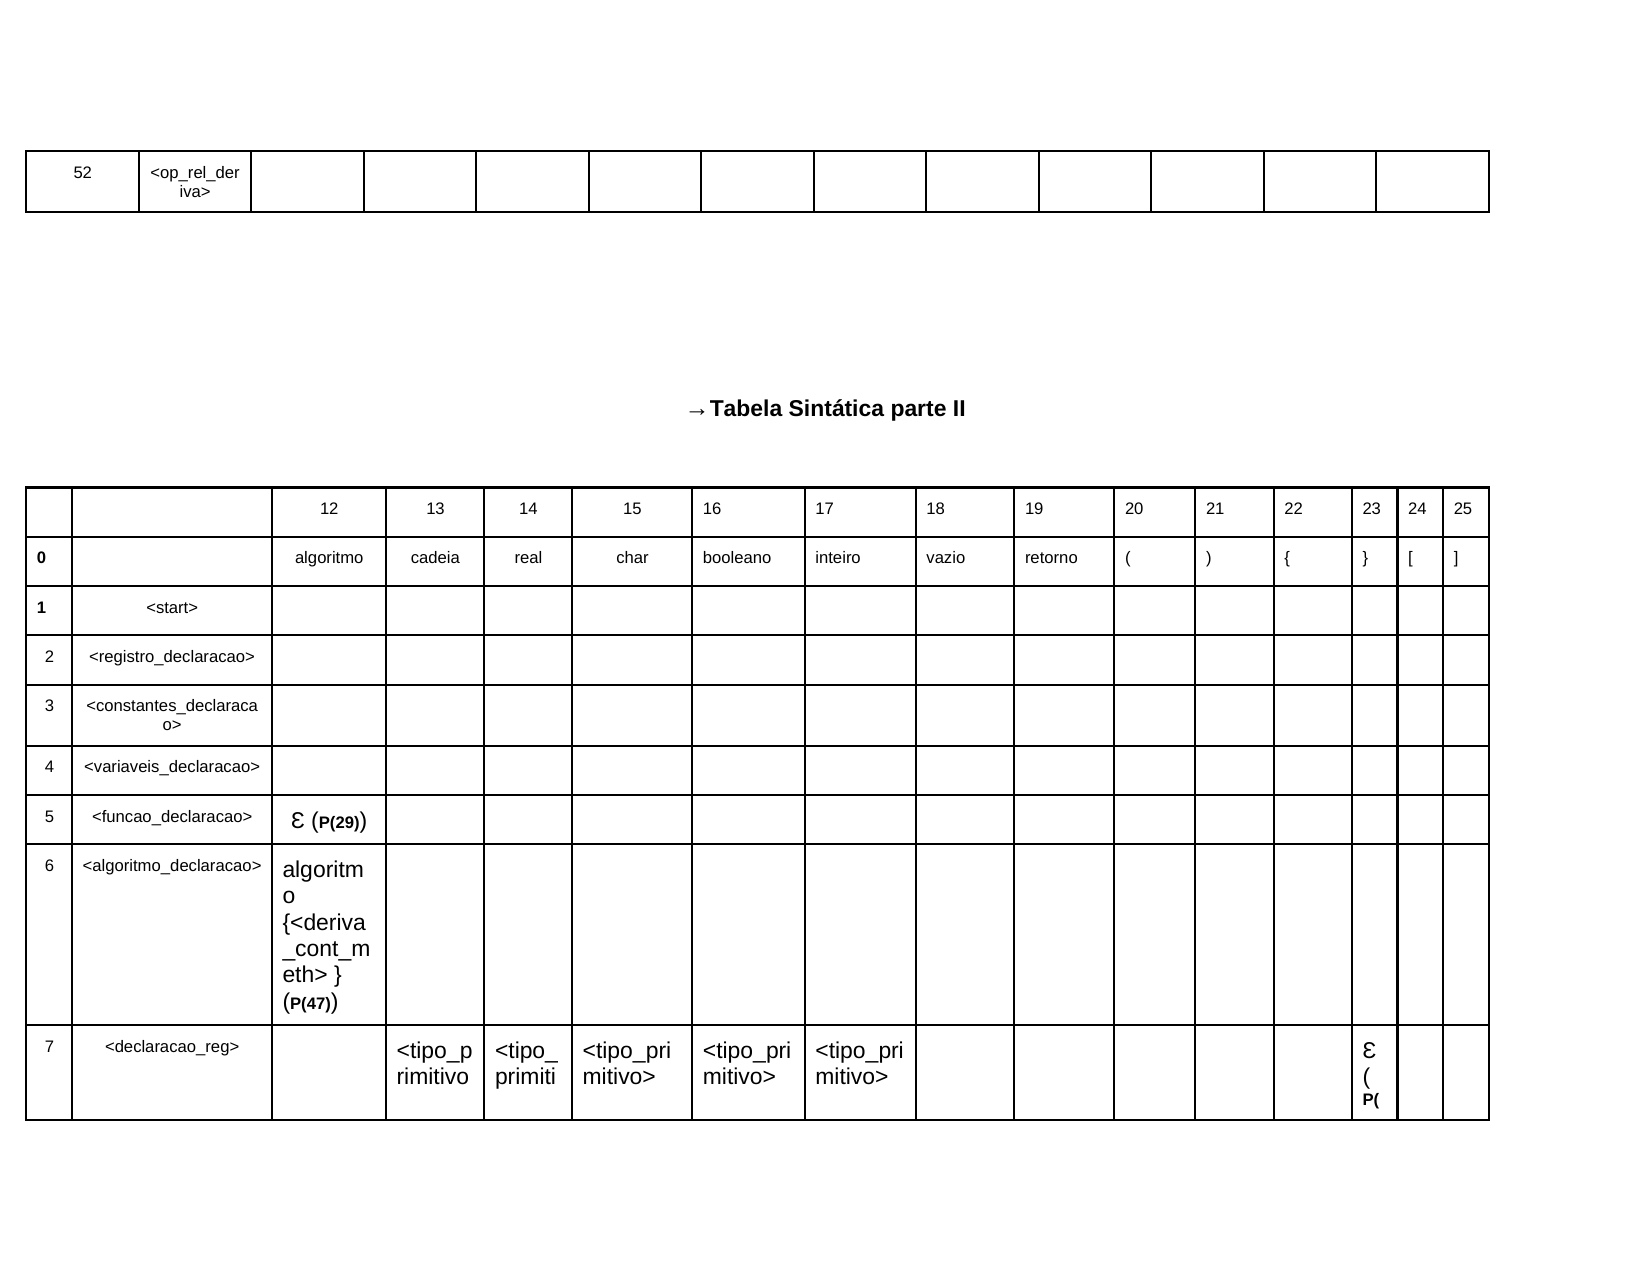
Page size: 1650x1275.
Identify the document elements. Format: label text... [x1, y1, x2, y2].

table_cell real [485, 538, 571, 585]
table_cell [806, 587, 915, 634]
table_cell [1275, 845, 1351, 1024]
table_cell char [573, 538, 691, 585]
table_cell [1196, 686, 1273, 745]
table_cell 5 [27, 796, 71, 843]
table_cell algoritmo [273, 538, 385, 585]
table_cell 7 [27, 1026, 71, 1119]
table_cell [1015, 1026, 1113, 1119]
table_cell [252, 152, 363, 211]
table_cell [73, 538, 271, 585]
table_cell 6 [27, 845, 71, 1024]
table_cell [1444, 747, 1488, 794]
table_cell [693, 587, 804, 634]
table_header 22 [1275, 489, 1351, 536]
table_header 12 [273, 489, 385, 536]
table_cell [1399, 796, 1442, 843]
table_cell [485, 587, 571, 634]
table_cell [1399, 747, 1442, 794]
table_cell <constantes_declaracao> [73, 686, 271, 745]
table_cell [485, 796, 571, 843]
table_cell <declaracao_reg> [73, 1026, 271, 1119]
table_cell [1196, 587, 1273, 634]
table_cell [573, 686, 691, 745]
table_cell [1115, 636, 1194, 683]
table_cell [1444, 587, 1488, 634]
table_cell [1444, 636, 1488, 683]
table_cell [387, 747, 483, 794]
table_cell [273, 1026, 385, 1119]
table_cell [927, 152, 1038, 211]
table_cell [693, 747, 804, 794]
table_cell <variaveis_declaracao> [73, 747, 271, 794]
table_cell <start> [73, 587, 271, 634]
table_cell [1265, 152, 1375, 211]
table_cell [1015, 636, 1113, 683]
table_cell [573, 796, 691, 843]
table_cell [1444, 845, 1488, 1024]
table_cell [485, 747, 571, 794]
table_cell ] [1444, 538, 1488, 585]
table_cell [387, 587, 483, 634]
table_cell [485, 1026, 571, 1119]
table_header 15 [573, 489, 691, 536]
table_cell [806, 1026, 915, 1119]
table_header 25 [1444, 489, 1488, 536]
text Tabela Sintática parte II [150, 394, 1500, 422]
table_header [73, 489, 271, 536]
table_cell [387, 845, 483, 1024]
table_cell [1015, 686, 1113, 745]
table_cell [1115, 587, 1194, 634]
table_cell [1275, 636, 1351, 683]
table_cell [485, 686, 571, 745]
table_cell [573, 747, 691, 794]
table_header 13 [387, 489, 483, 536]
table_cell [1444, 1026, 1488, 1119]
table_cell [806, 845, 915, 1024]
table_cell 4 [27, 747, 71, 794]
table_cell [917, 747, 1013, 794]
table_header 20 [1115, 489, 1194, 536]
table_header 19 [1015, 489, 1113, 536]
table_cell [1353, 747, 1396, 794]
table_cell [815, 152, 925, 211]
table_cell [1015, 747, 1113, 794]
table_cell ) [1196, 538, 1273, 585]
table_cell 3 [27, 686, 71, 745]
table_header 21 [1196, 489, 1273, 536]
table_cell [ [1399, 538, 1442, 585]
table_cell 52 [27, 152, 138, 211]
table_cell [387, 686, 483, 745]
table_cell [1353, 796, 1396, 843]
table_cell [1040, 152, 1150, 211]
table_cell [485, 636, 571, 683]
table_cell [387, 1026, 483, 1119]
table_cell [477, 152, 588, 211]
table_header 24 [1399, 489, 1442, 536]
table_header 18 [917, 489, 1013, 536]
table_cell [1015, 587, 1113, 634]
table_cell [1399, 1026, 1442, 1119]
table_cell <algoritmo_declaracao> [73, 845, 271, 1024]
table_cell [1196, 636, 1273, 683]
table_cell 0 [27, 538, 71, 585]
table_cell [485, 845, 571, 1024]
table_cell [573, 845, 691, 1024]
table_cell [1275, 1026, 1351, 1119]
table_cell [387, 796, 483, 843]
table_cell [1196, 796, 1273, 843]
table_cell [1275, 796, 1351, 843]
table_cell [1115, 686, 1194, 745]
table_cell [1353, 587, 1396, 634]
table_header [27, 489, 71, 536]
table_cell [1015, 845, 1113, 1024]
table_cell [1353, 845, 1396, 1024]
table_cell [1444, 796, 1488, 843]
table_cell [273, 587, 385, 634]
table_cell [806, 686, 915, 745]
table_header 16 [693, 489, 804, 536]
table_cell [1275, 686, 1351, 745]
table_cell [806, 636, 915, 683]
table_cell [917, 587, 1013, 634]
table_cell <registro_declaracao> [73, 636, 271, 683]
table_cell [693, 845, 804, 1024]
table_cell [917, 1026, 1013, 1119]
table_cell [917, 686, 1013, 745]
table_cell [1353, 636, 1396, 683]
table_cell retorno [1015, 538, 1113, 585]
table_cell [693, 686, 804, 745]
table_cell [1444, 686, 1488, 745]
table_cell algoritmo {<deriva_cont_meth> } (P(47)) [273, 845, 385, 1024]
table_cell [273, 636, 385, 683]
table_cell inteiro [806, 538, 915, 585]
table_cell { [1275, 538, 1351, 585]
table_cell [1353, 686, 1396, 745]
table_cell [273, 686, 385, 745]
table_cell [365, 152, 475, 211]
table_cell ( [1115, 538, 1194, 585]
table_cell vazio [917, 538, 1013, 585]
table_cell [1115, 747, 1194, 794]
table_cell [1377, 152, 1488, 211]
table_cell [573, 587, 691, 634]
table_cell 1 [27, 587, 71, 634]
table_cell [1399, 845, 1442, 1024]
table_cell [917, 845, 1013, 1024]
table_header 23 [1353, 489, 1396, 536]
table_cell [387, 636, 483, 683]
table_cell <op_rel_deriva> [140, 152, 250, 211]
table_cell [573, 1026, 691, 1119]
table_cell [1115, 1026, 1194, 1119]
table_cell [693, 636, 804, 683]
table_cell [1152, 152, 1263, 211]
table_cell [1196, 845, 1273, 1024]
table_cell [1196, 747, 1273, 794]
table_cell [1275, 747, 1351, 794]
table_cell [1275, 587, 1351, 634]
table_cell } [1353, 538, 1396, 585]
table_cell [273, 747, 385, 794]
table_cell [1196, 1026, 1273, 1119]
table_cell [573, 636, 691, 683]
table_cell [806, 747, 915, 794]
table_cell [1399, 686, 1442, 745]
table_cell Ɛ (P(29)) [273, 796, 385, 843]
table_cell [1399, 636, 1442, 683]
table_cell cadeia [387, 538, 483, 585]
table_cell [917, 636, 1013, 683]
table_cell <funcao_declaracao> [73, 796, 271, 843]
table_cell [1115, 796, 1194, 843]
table_cell [1399, 587, 1442, 634]
table_header 14 [485, 489, 571, 536]
table_cell [1115, 845, 1194, 1024]
table_header 17 [806, 489, 915, 536]
table_cell booleano [693, 538, 804, 585]
table_cell [590, 152, 700, 211]
table_cell [1015, 796, 1113, 843]
table_cell [702, 152, 813, 211]
table_cell [917, 796, 1013, 843]
table_cell 2 [27, 636, 71, 683]
table_cell [806, 796, 915, 843]
table_cell Ɛ (P(4)) [1353, 1026, 1396, 1119]
table_cell [693, 796, 804, 843]
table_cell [693, 1026, 804, 1119]
